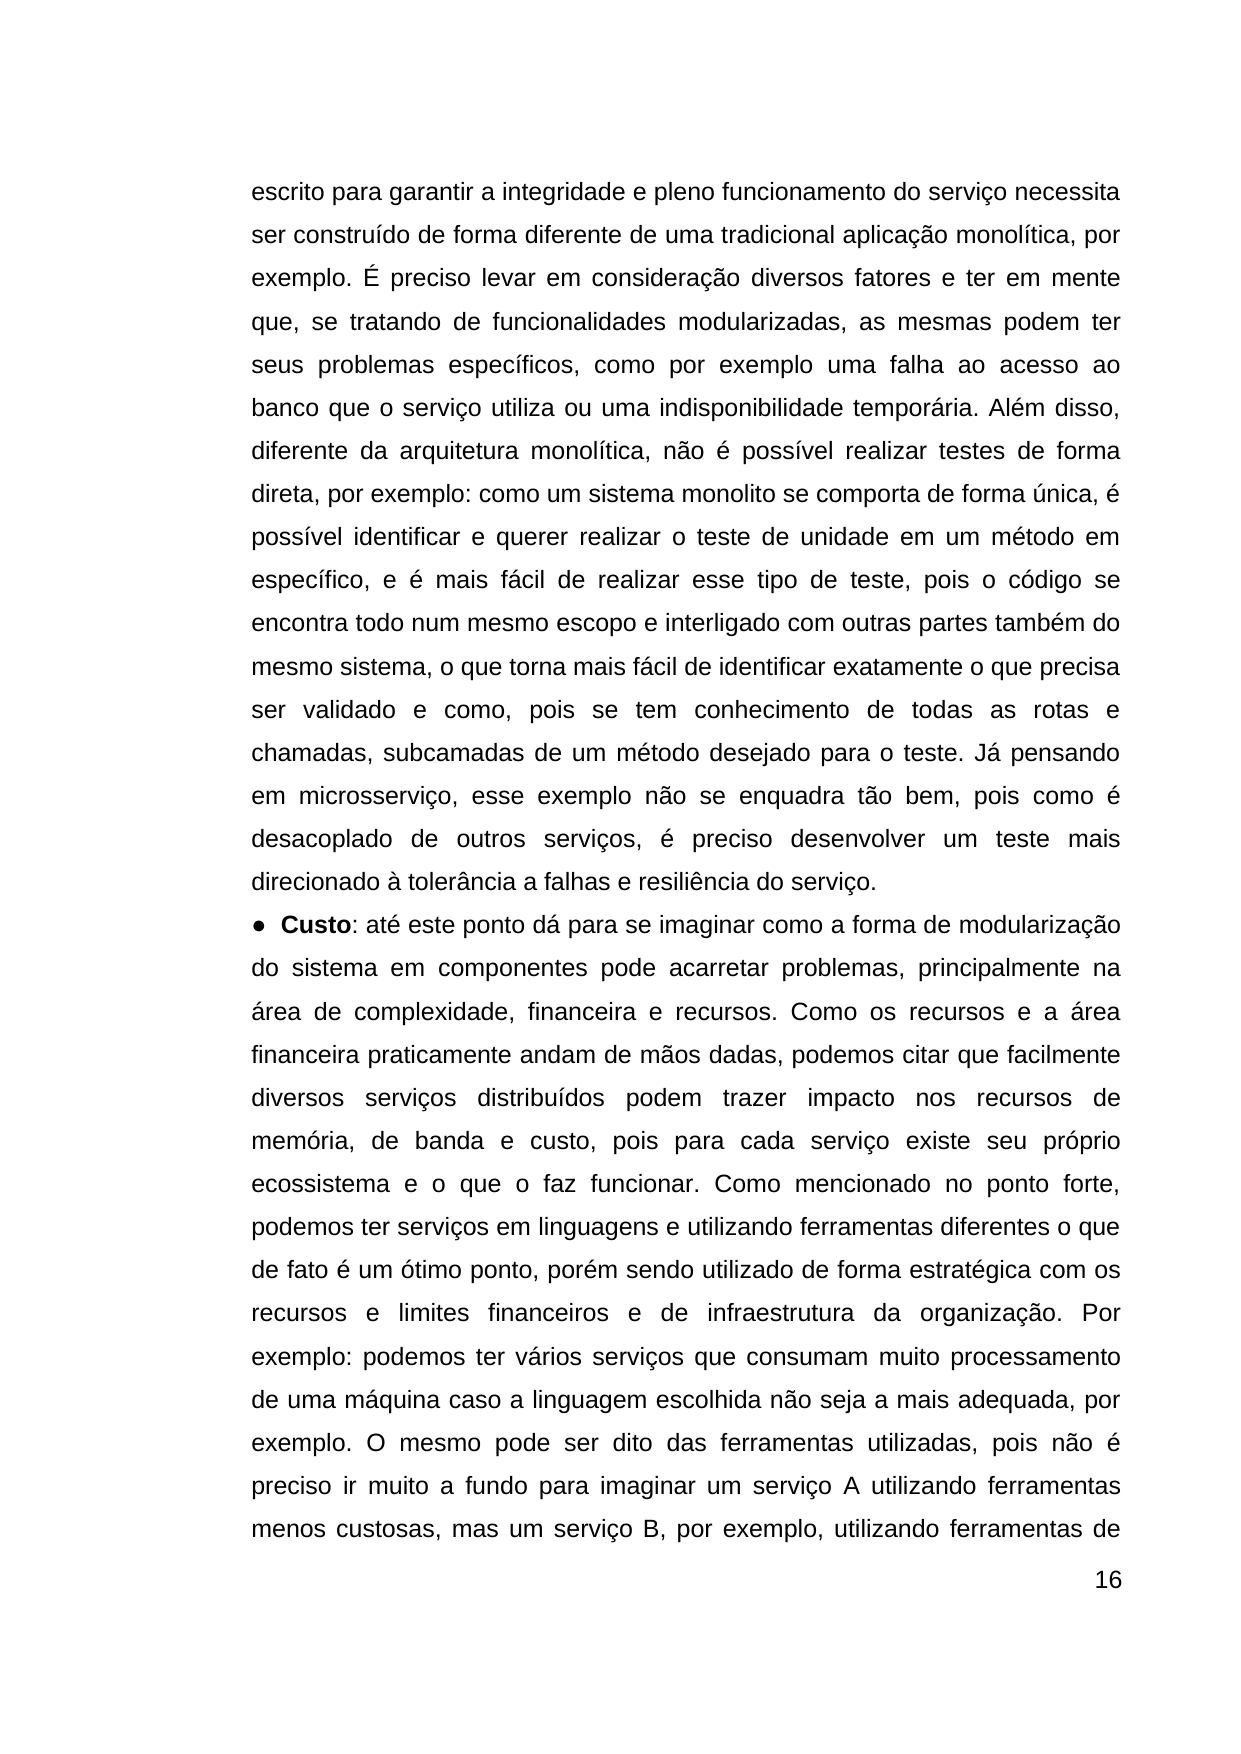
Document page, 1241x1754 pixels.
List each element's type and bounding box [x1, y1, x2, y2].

list [251, 910, 1122, 1543]
list [251, 177, 1122, 896]
